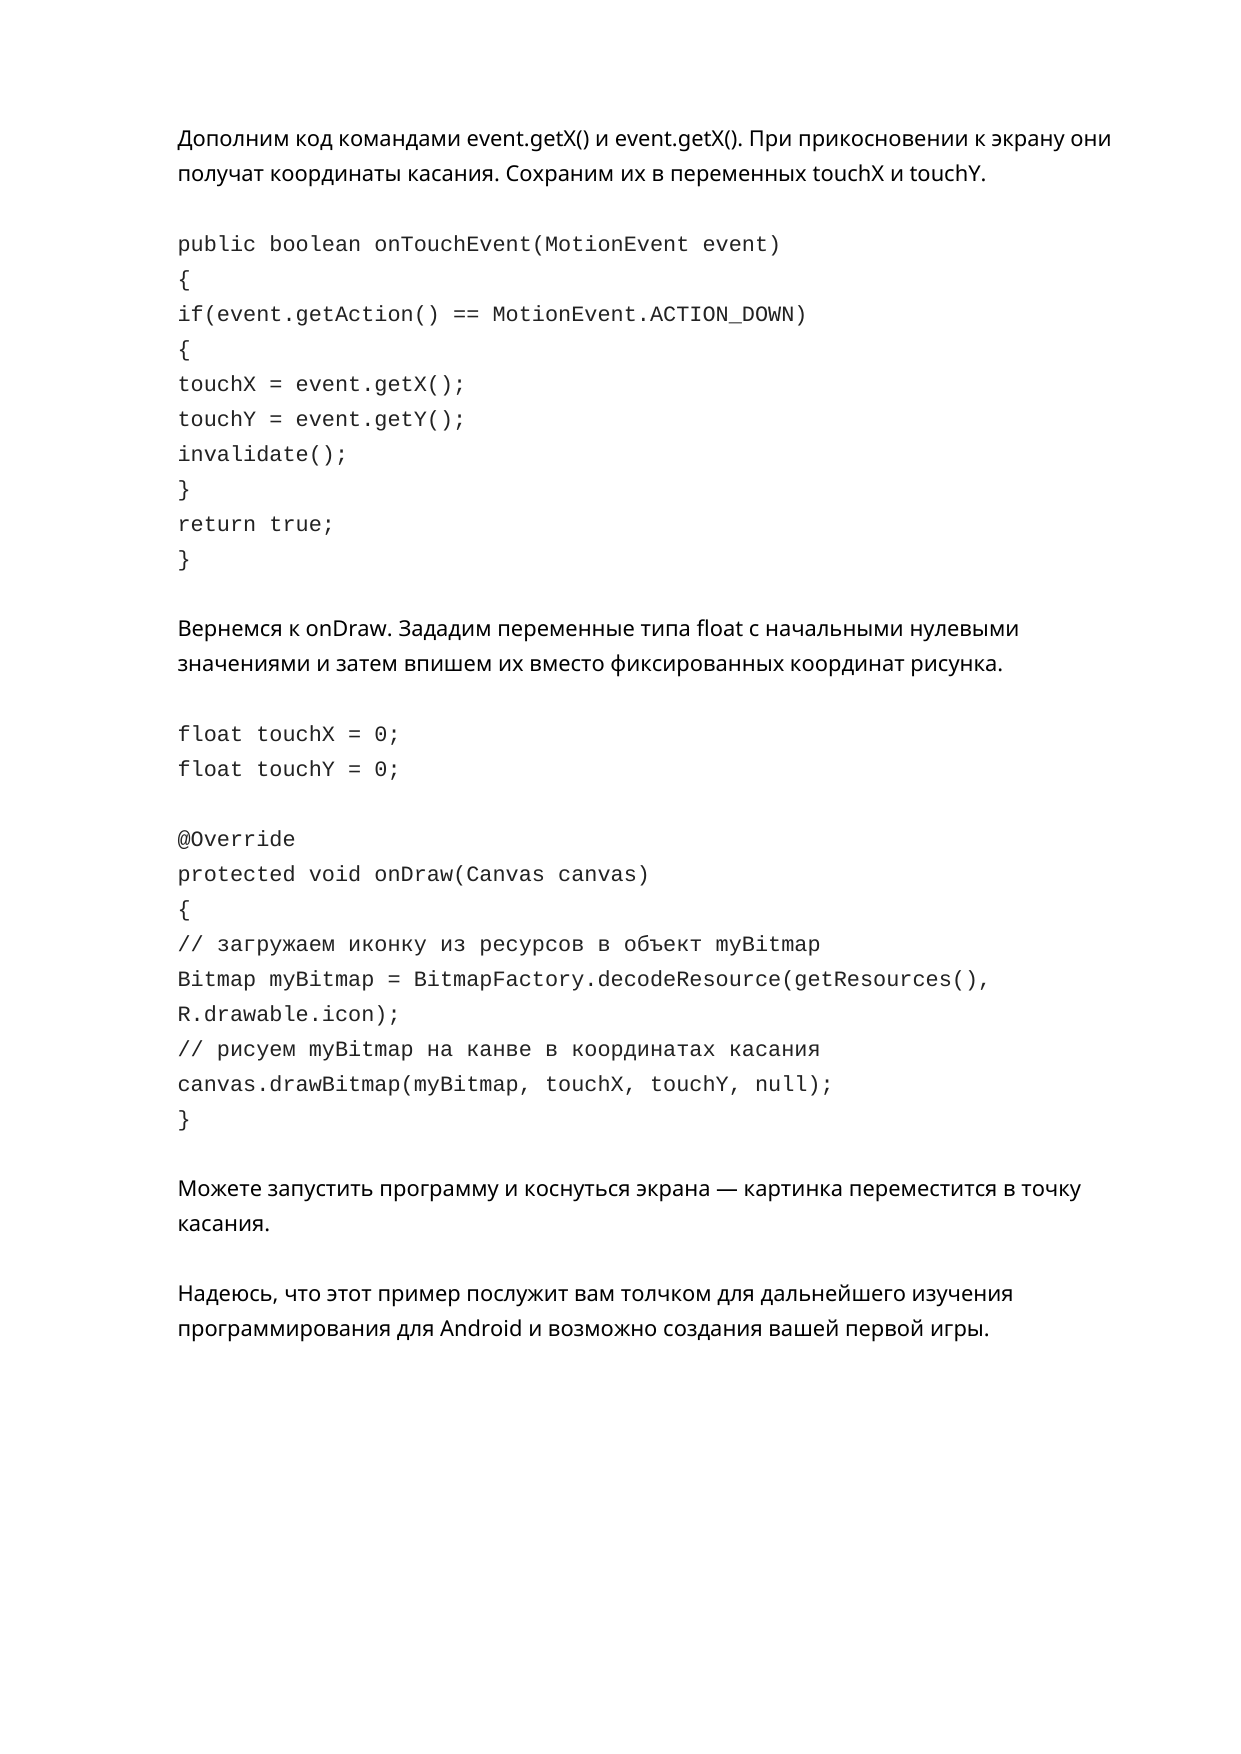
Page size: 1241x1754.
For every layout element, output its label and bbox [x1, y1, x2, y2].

text [177, 118, 1152, 1343]
